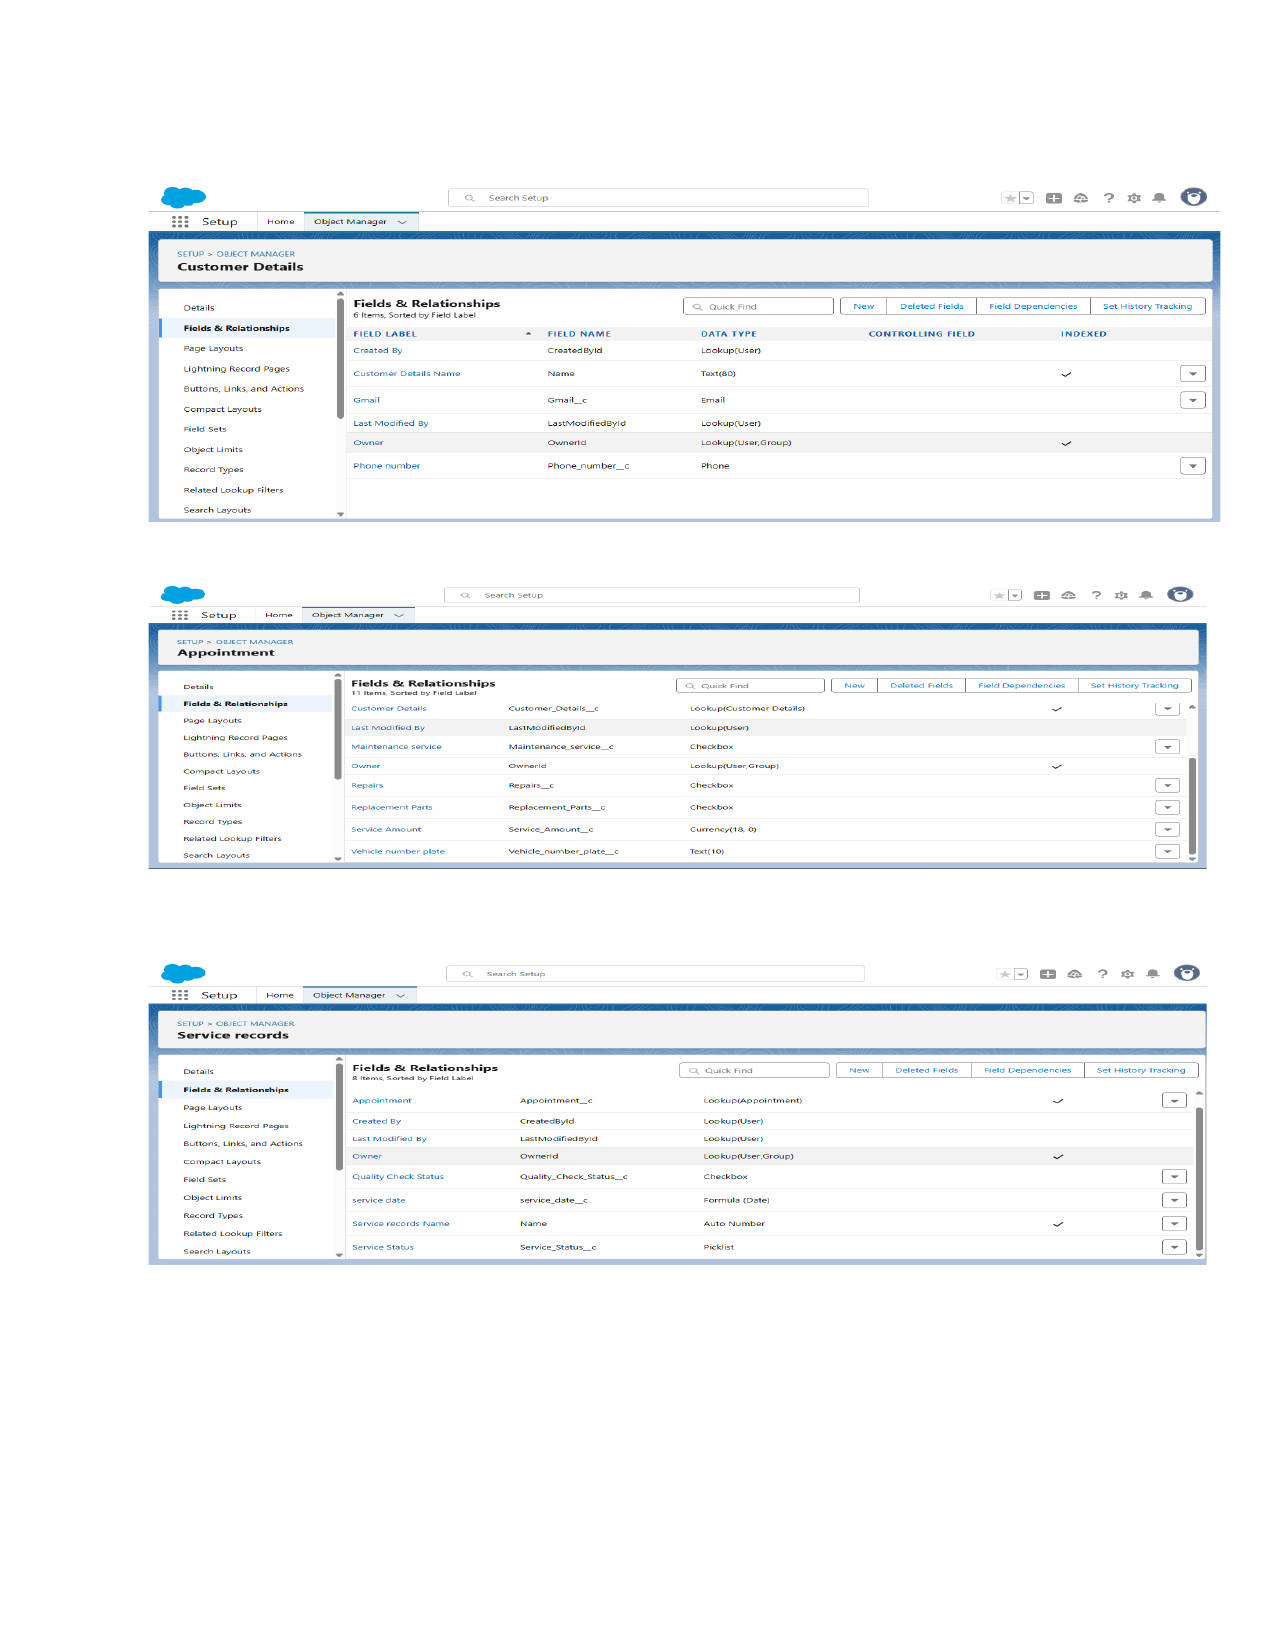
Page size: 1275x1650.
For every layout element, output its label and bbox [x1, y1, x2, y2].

picture [148, 964, 1207, 1265]
picture [148, 586, 1207, 869]
picture [148, 184, 1221, 522]
